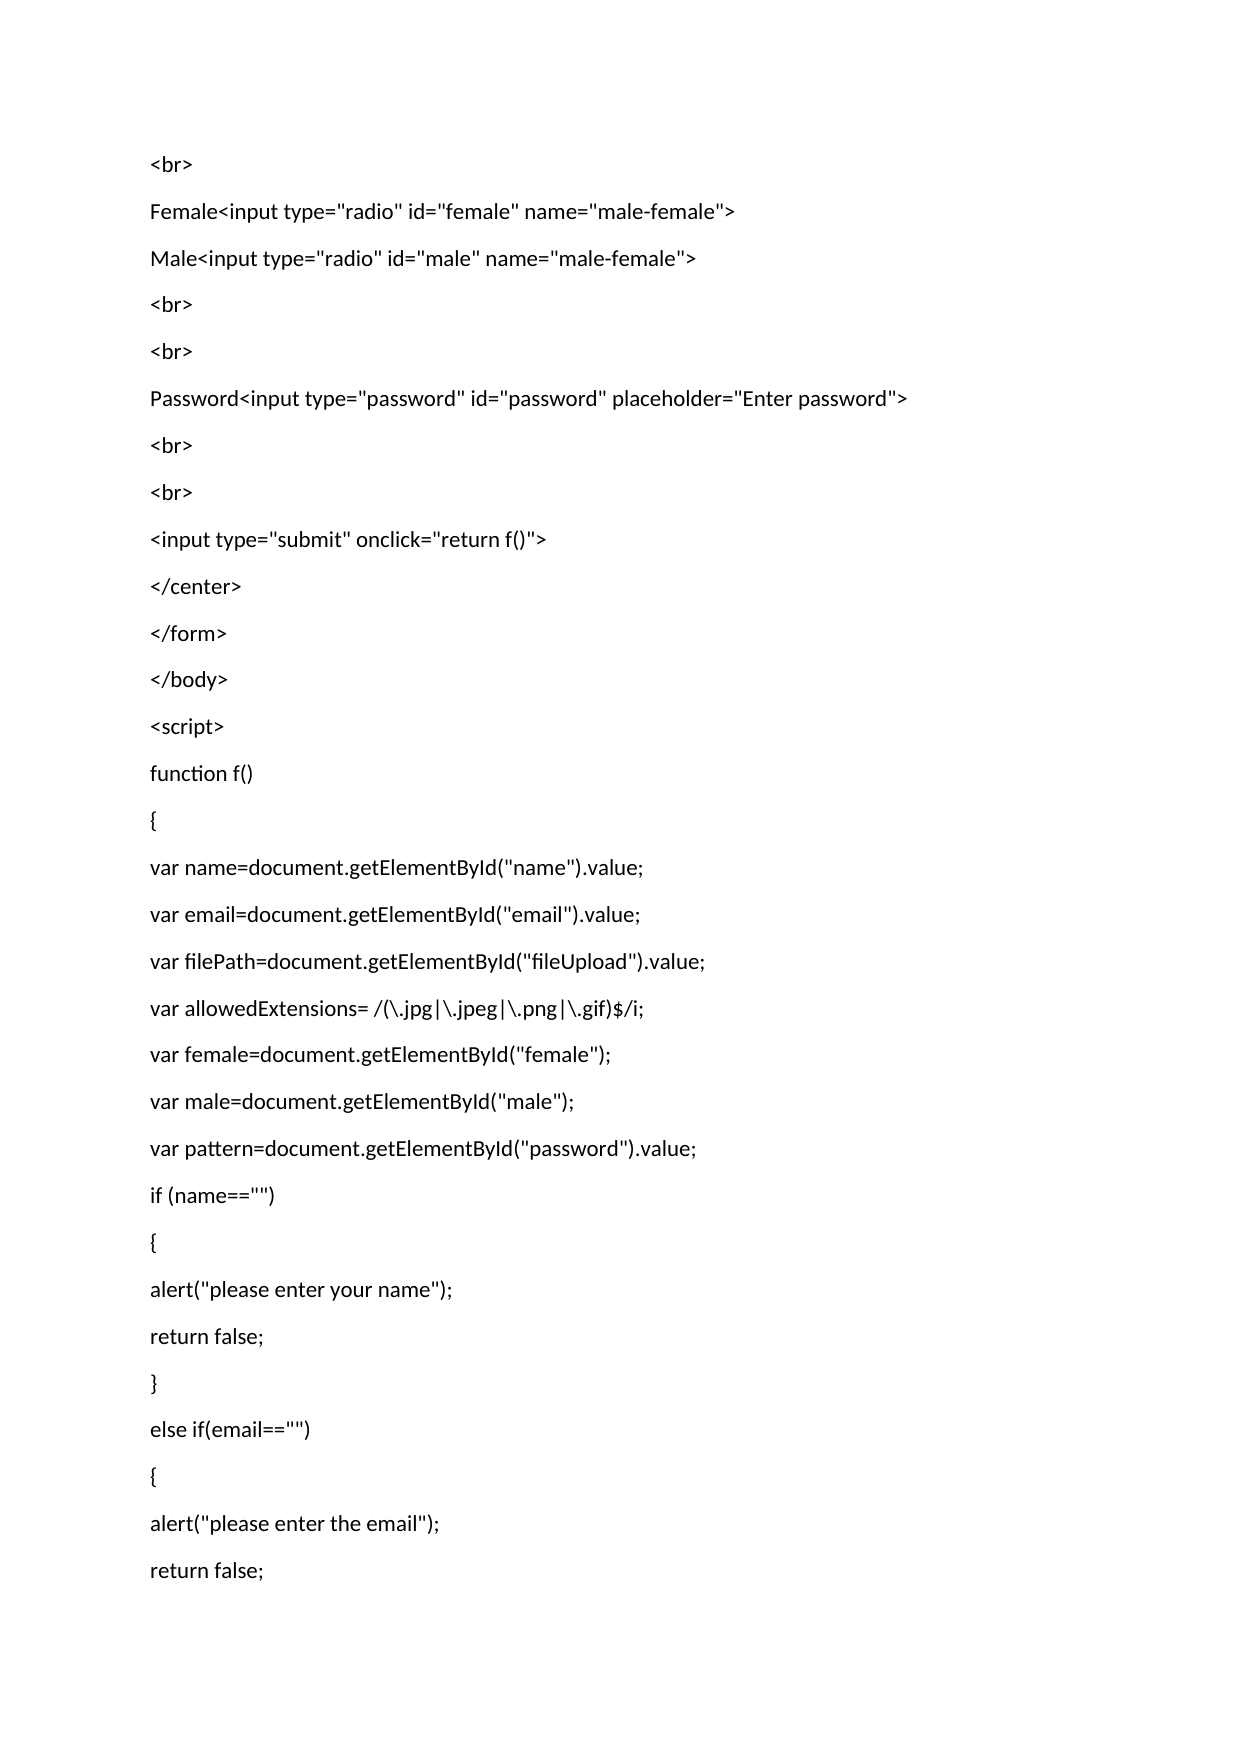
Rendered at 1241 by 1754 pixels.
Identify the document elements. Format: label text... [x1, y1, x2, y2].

text <br> [150, 291, 1090, 319]
text Password<input type="password" id="password" placeholder="Enter password"> [150, 384, 1090, 412]
text return false; [150, 1322, 1090, 1350]
text Female<input type="radio" id="female" name="male-female"> [150, 197, 1090, 225]
text var pattern=document.getElementById("password").value; [150, 1134, 1090, 1162]
text alert("please enter your name"); [150, 1275, 1090, 1303]
text if (name=="") [150, 1181, 1090, 1209]
text <script> [150, 712, 1090, 741]
text <input type="submit" onclick="return f()"> [150, 525, 1090, 553]
text </center> [150, 572, 1090, 600]
text alert("please enter the email"); [150, 1509, 1090, 1537]
text Male<input type="radio" id="male" name="male-female"> [150, 244, 1090, 272]
text var name=document.getElementById("name").value; [150, 853, 1090, 881]
text <br> [150, 478, 1090, 506]
text </form> [150, 619, 1090, 647]
text return false; [150, 1556, 1090, 1584]
text <br> [150, 150, 1090, 178]
text </body> [150, 666, 1090, 694]
text else if(email=="") [150, 1416, 1090, 1444]
text { [150, 1228, 1090, 1256]
text function f() [150, 759, 1090, 787]
text <br> [150, 431, 1090, 459]
text var male=document.getElementById("male"); [150, 1087, 1090, 1116]
text { [150, 806, 1090, 834]
text var allowedExtensions= /(\.jpg|\.jpeg|\.png|\.gif)$/i; [150, 994, 1090, 1022]
text var email=document.getElementById("email").value; [150, 900, 1090, 928]
text var filePath=document.getElementById("fileUpload").value; [150, 947, 1090, 975]
text } [150, 1369, 1090, 1397]
text var female=document.getElementById("female"); [150, 1041, 1090, 1069]
text <br> [150, 337, 1090, 366]
text { [150, 1462, 1090, 1491]
